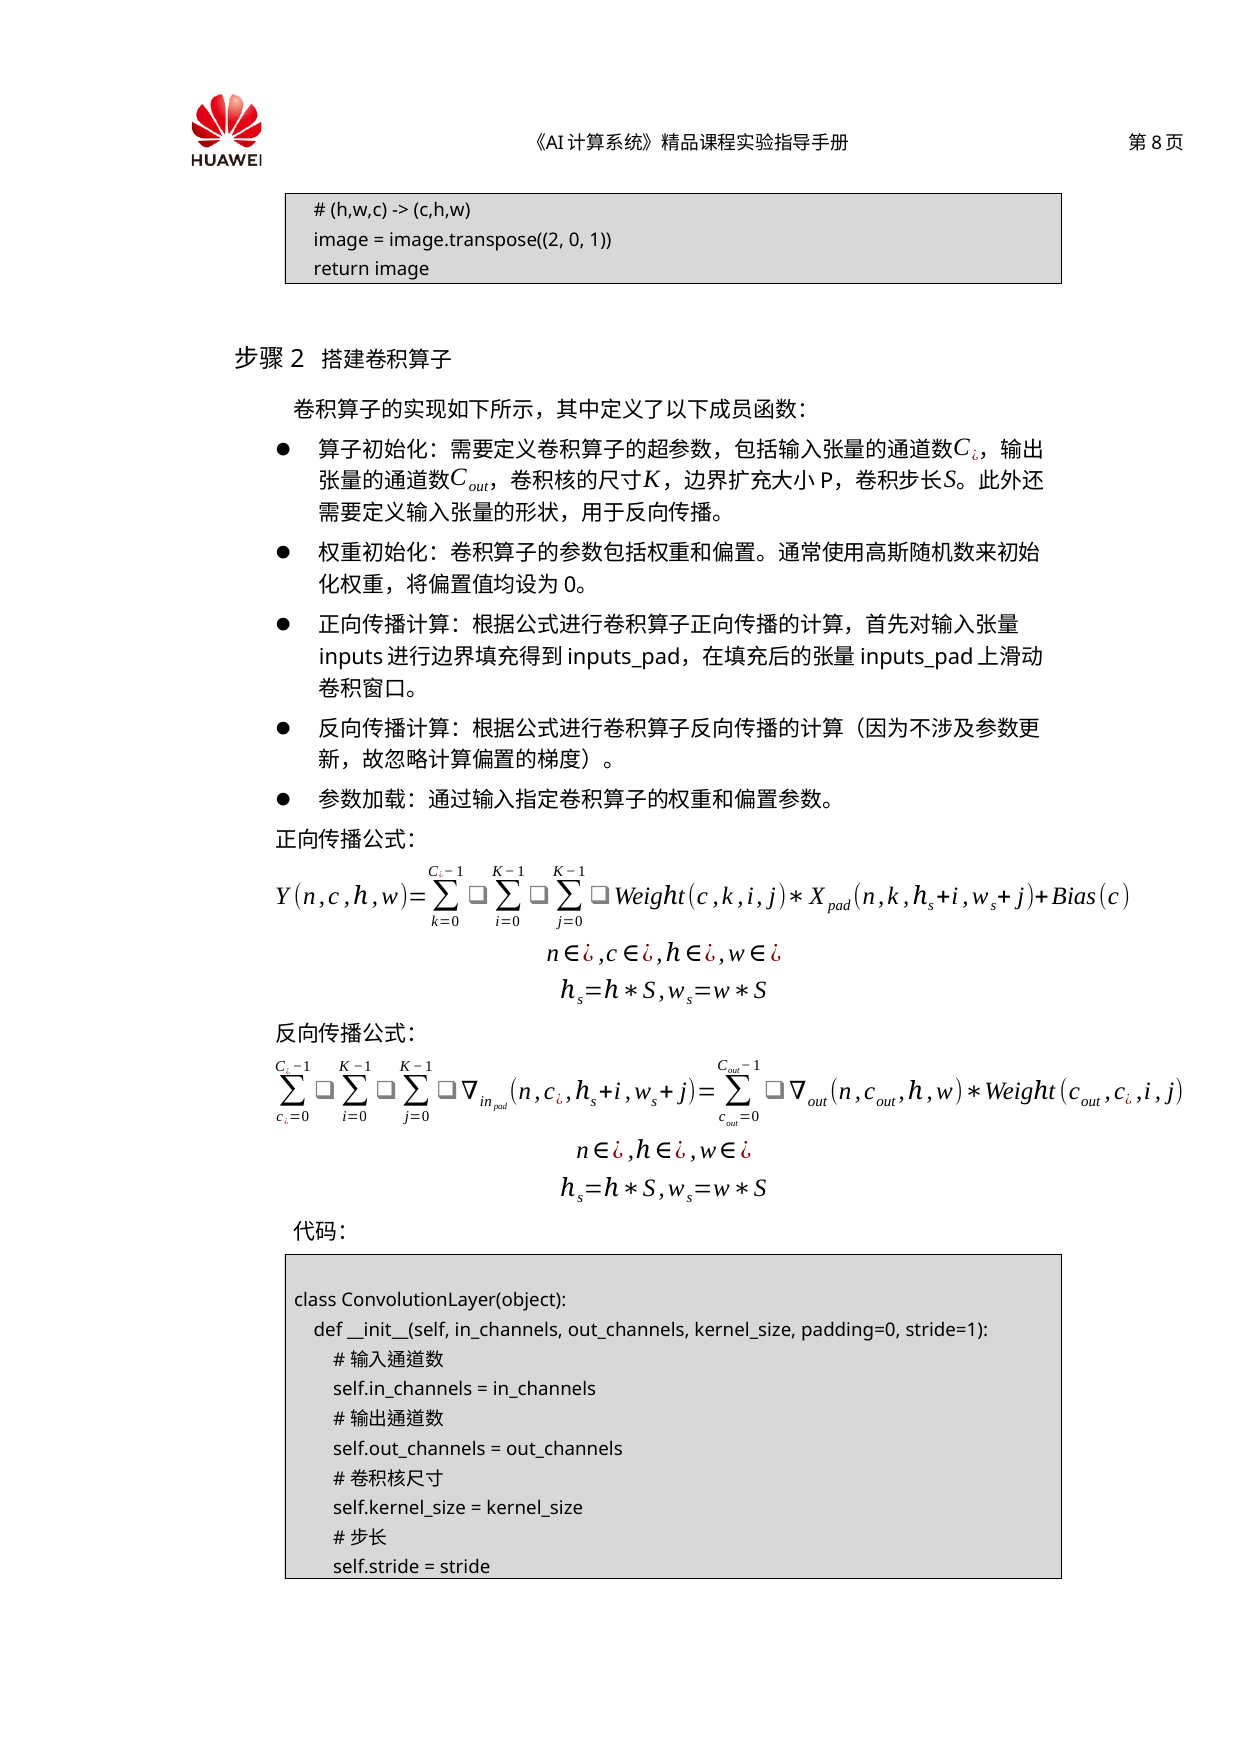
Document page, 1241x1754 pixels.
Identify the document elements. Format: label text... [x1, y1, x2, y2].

text return image [286, 252, 1061, 283]
list 权重初始化：卷积算子的参数包括权重和偏置。通常使用高斯随机数来初始化权重，将偏置值均设为0。 [275, 535, 1053, 599]
text self.stride = stride [286, 1551, 1061, 1578]
text # 卷积核尺寸 [286, 1462, 1061, 1490]
list 反向传播计算：根据公式进行卷积算子反向传播的计算（因为不涉及参数更新，故忽略计算偏置的梯度）。 [275, 711, 1053, 774]
text 卷积算子的实现如下所示，其中定义了以下成员函数： [294, 392, 1053, 423]
list 参数加载：通过输入指定卷积算子的权重和偏置参数。 [275, 782, 1053, 814]
text # 步长 [286, 1521, 1061, 1550]
picture [191, 94, 262, 166]
text 代码： [294, 1214, 1053, 1246]
text # 输入通道数 [286, 1343, 1061, 1372]
list 反向传播公式： [275, 1016, 1053, 1048]
text self.in_channels = in_channels [286, 1373, 1061, 1401]
text # (h,w,c) -> (c,h,w) [286, 194, 1061, 222]
list 正向传播计算：根据公式进行卷积算子正向传播的计算，首先对输入张量inputs进行边界填充得到inputs_pad，在填充后的张量inputs_pad上滑动卷积窗口。 [275, 607, 1053, 702]
text def __init__(self, in_channels, out_channels, kernel_size, padding=0, stride=1): [286, 1313, 1061, 1342]
text self.kernel_size = kernel_size [286, 1491, 1061, 1520]
text 搭建卷积算子 [304, 339, 1053, 375]
text image = image.transpose((2, 0, 1)) [286, 223, 1061, 251]
list 正向传播公式： [275, 822, 1053, 854]
text self.out_channels = out_channels [286, 1432, 1061, 1461]
text # 输出通道数 [286, 1402, 1061, 1431]
text class ConvolutionLayer(object): [286, 1283, 1061, 1312]
list 算子初始化：需要定义卷积算子的超参数，包括输入张量的通道数，输出张量的通道数，卷积核的尺寸，边界扩充大小P，卷积步长。此外还需要定义输入张量的形状，用于反向传播。 [275, 432, 1053, 527]
